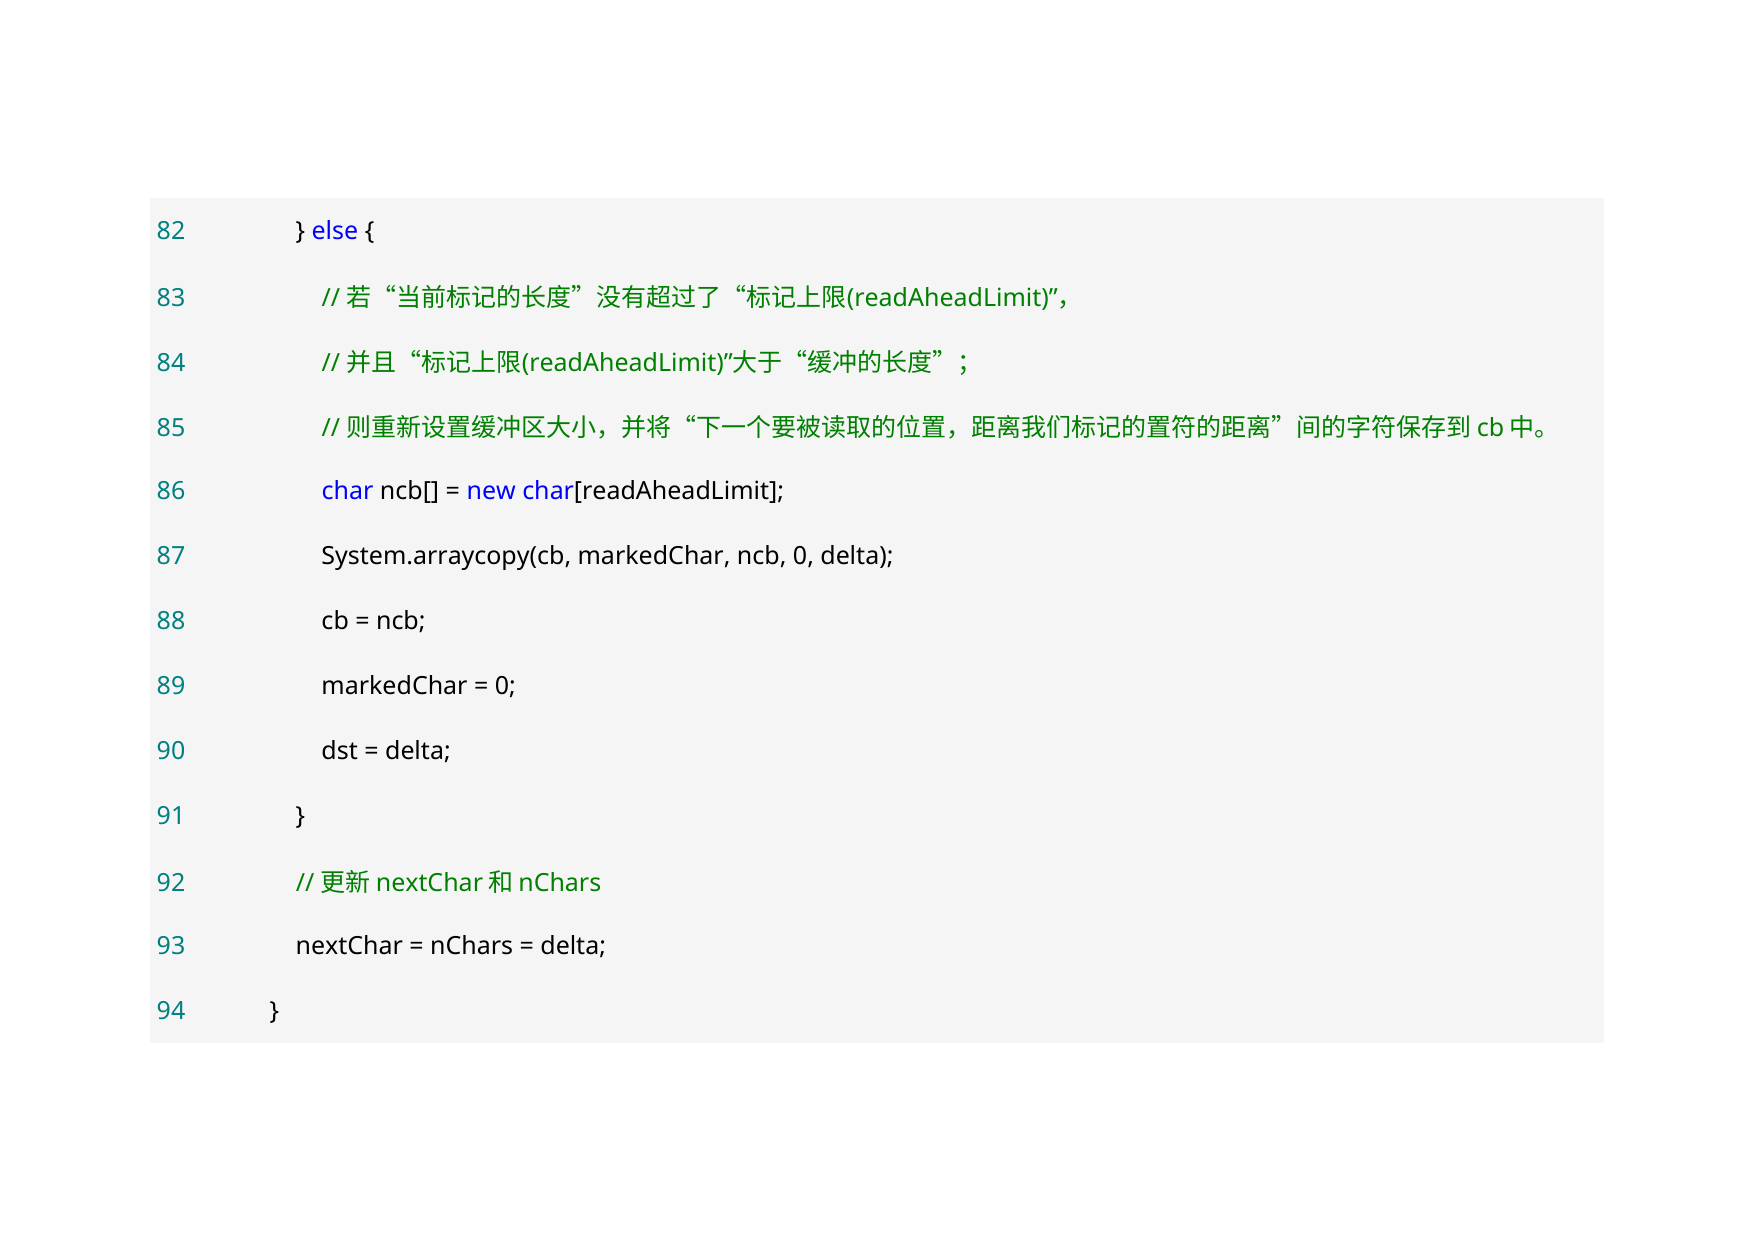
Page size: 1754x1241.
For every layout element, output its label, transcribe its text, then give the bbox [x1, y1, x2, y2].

text 93 nextChar = nChars = delta; [150, 913, 1604, 978]
text 90 dst = delta; [150, 718, 1604, 783]
text 86 char ncb[] = new char[readAheadLimit]; [150, 458, 1604, 523]
text 92 // 更新nextChar和nChars [150, 848, 1604, 913]
text 91 } [150, 783, 1604, 848]
text 85 // 则重新设置缓冲区大小，并将“下一个要被读取的位置，距离我们标记的置符的距离”间的字符保存到cb中。 [150, 393, 1604, 458]
text 82 } else { [150, 198, 1604, 263]
text 87 System.arraycopy(cb, markedChar, ncb, 0, delta); [150, 523, 1604, 588]
text 94 } [150, 978, 1604, 1043]
text 83 // 若“当前标记的长度”没有超过了“标记上限(readAheadLimit)”， [150, 263, 1604, 328]
text 89 markedChar = 0; [150, 653, 1604, 718]
text 88 cb = ncb; [150, 588, 1604, 653]
text 84 // 并且“标记上限(readAheadLimit)”大于“缓冲的长度”； [150, 328, 1604, 393]
